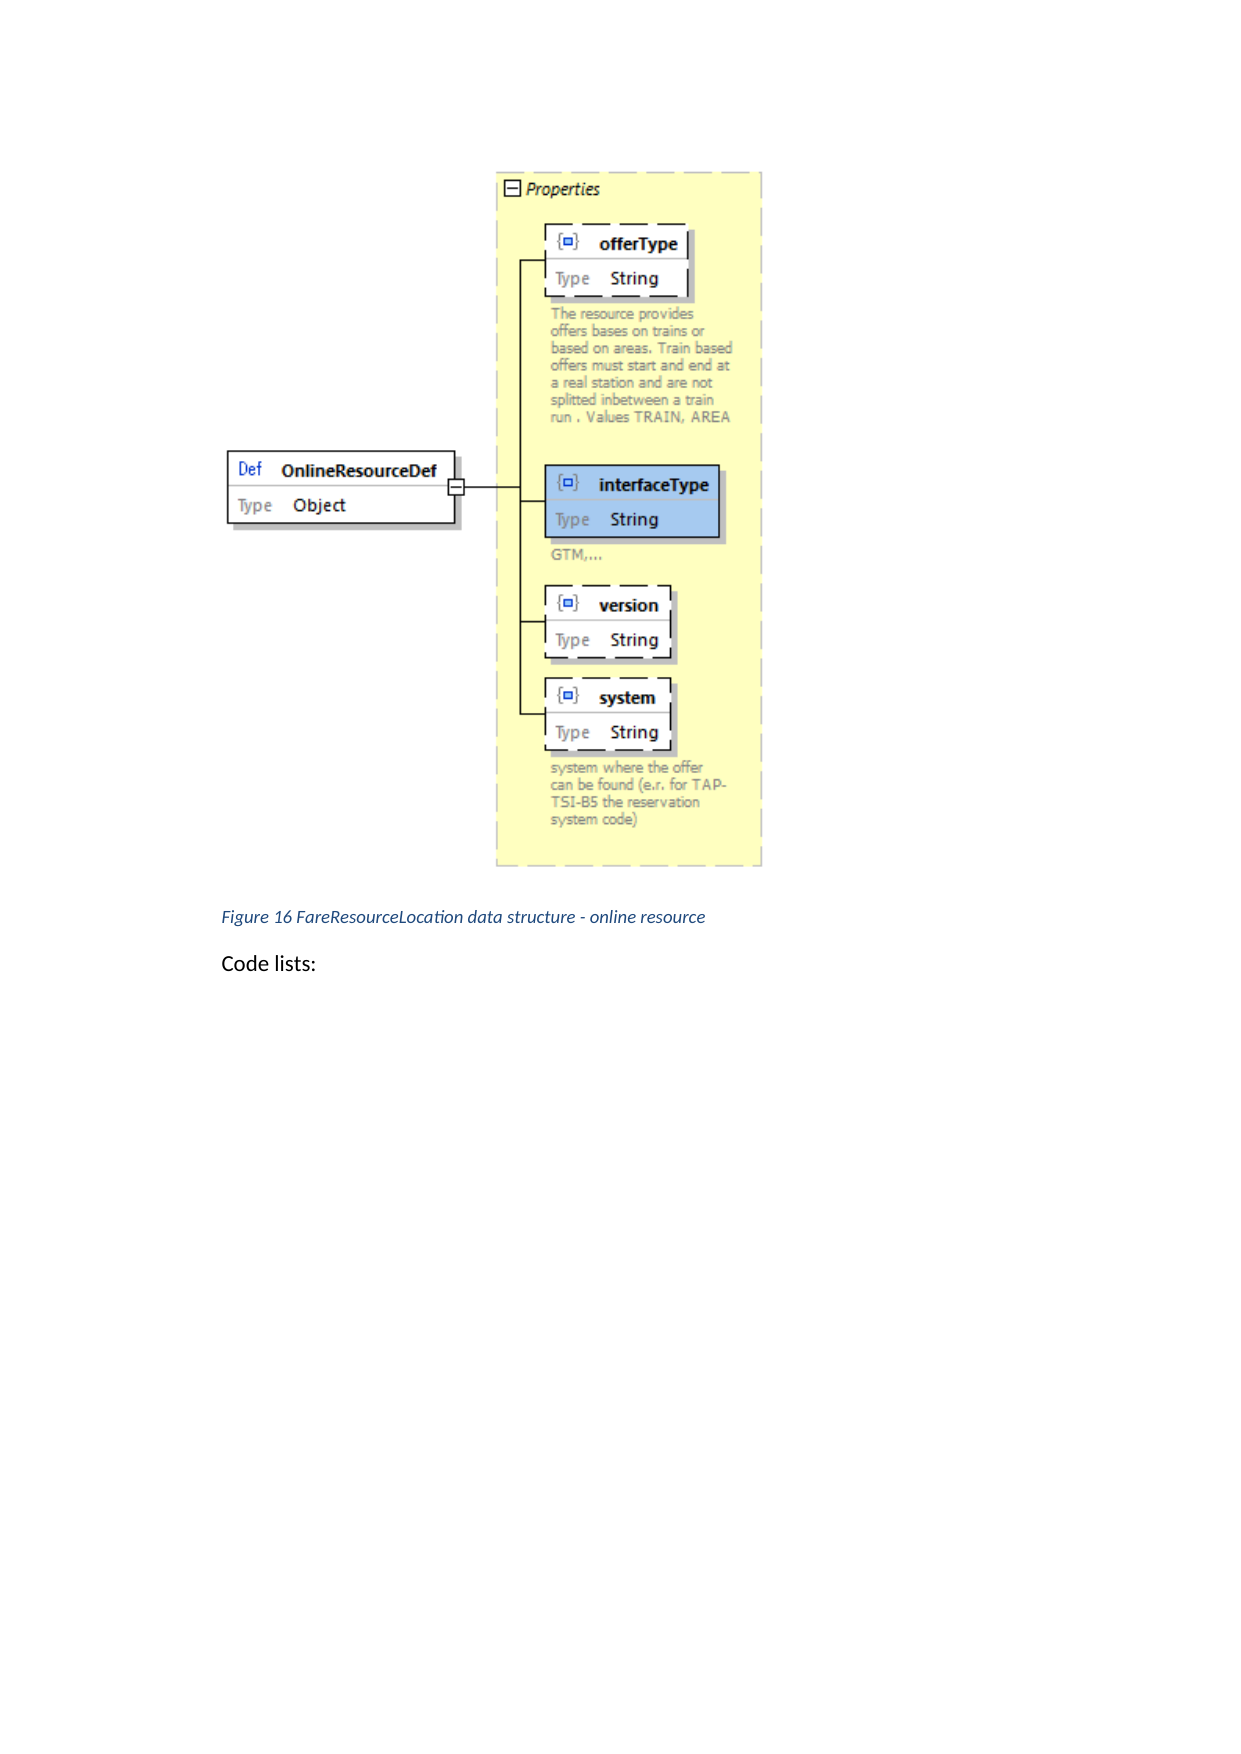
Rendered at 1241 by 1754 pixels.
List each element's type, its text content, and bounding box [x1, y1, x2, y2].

text Figure 16 FareResourceLocation data structure - online resource [148, 905, 1093, 928]
picture [221, 147, 778, 881]
text Code lists: [221, 949, 1093, 977]
